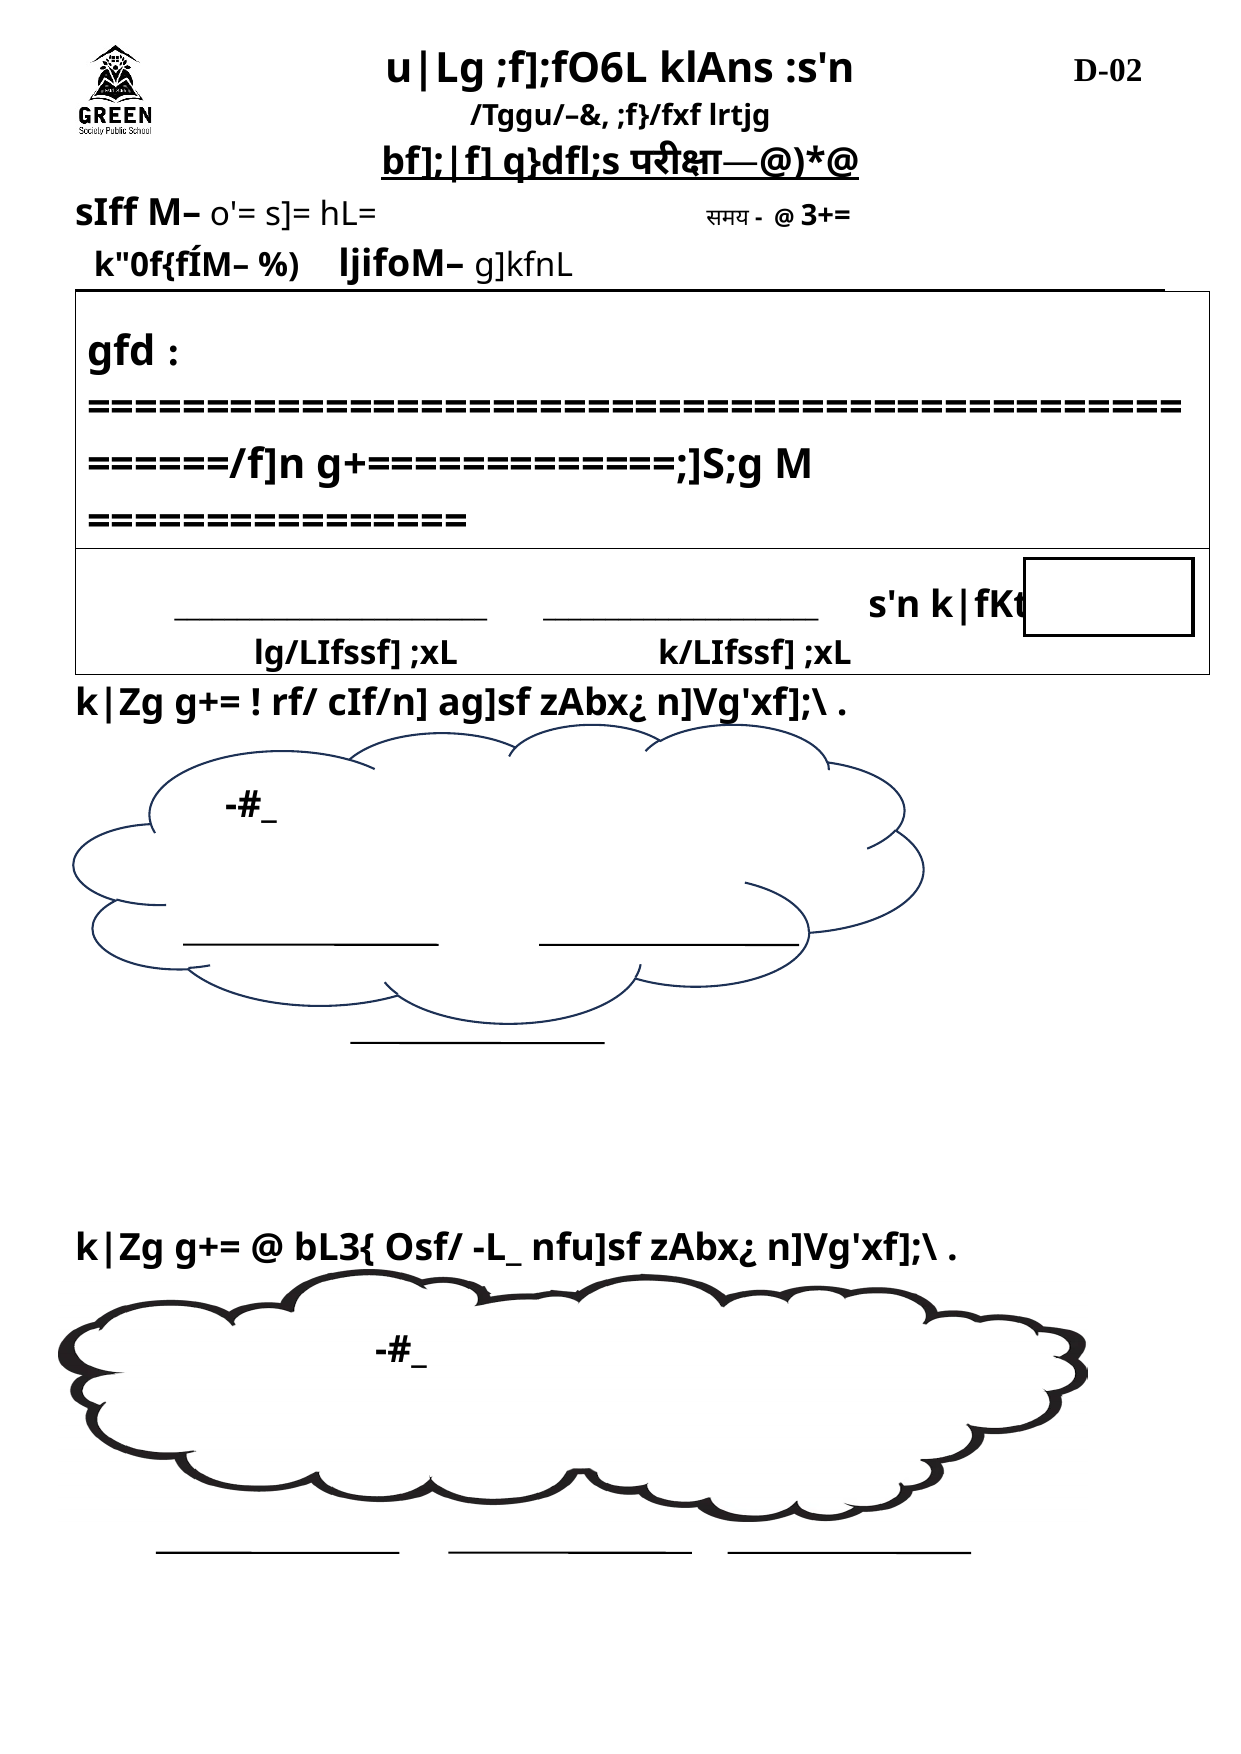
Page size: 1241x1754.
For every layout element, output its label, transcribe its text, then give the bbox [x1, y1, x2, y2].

text /Tggu/–&, ;f}/fxf lrtjg [155, 94, 1165, 134]
text k|Zg g+= @ bL3{ Osf/ -L_ nfu]sf zAbx¿ n]Vg'xf];\ . -#_ [75, 1221, 1165, 1374]
text sIff M– o'= s]= hL= समय - @ 3+= k"0f{fÍM– %) ljifoM– g]kfnL [75, 185, 1165, 289]
text bf];|f] q}dfl;s परीक्षा—@)*@ [75, 134, 1165, 185]
text u|Lg ;f];fO6L klAns :s'n [75, 37, 1165, 94]
table_cell _________________________ ______________________ s'n k|fKtfÍ : lg/LIfssf] ;xL k/LIfssf] ;xL [76, 549, 1209, 674]
picture [75, 45, 155, 135]
table_header gfd : ====================================================/f]n g+=============;]S;g M ================ [76, 292, 1209, 548]
picture [58, 1269, 1088, 1522]
text k|Zg g+= ! rf/ cIf/n] ag]sf zAbx¿ n]Vg'xf];\ . -#_ [75, 675, 1165, 828]
